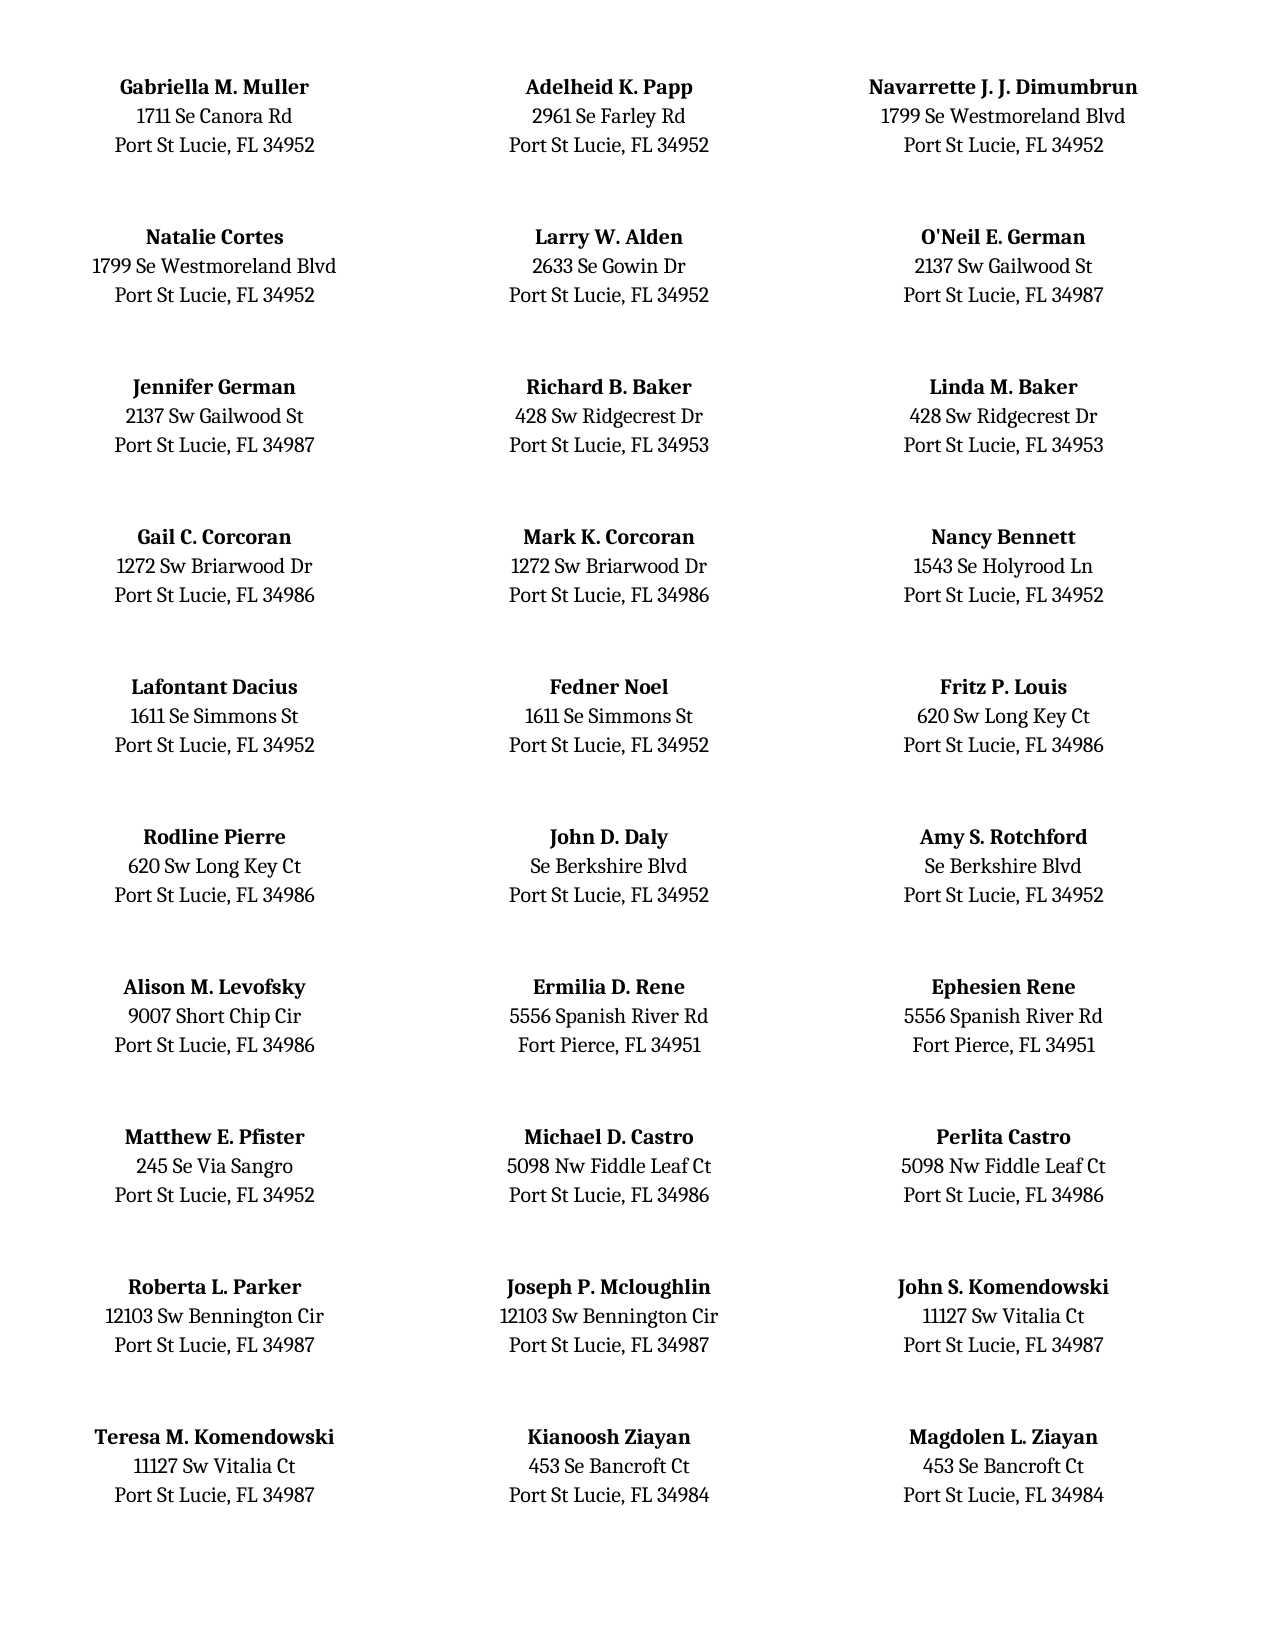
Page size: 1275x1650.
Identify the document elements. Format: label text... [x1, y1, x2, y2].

table_cell Adelheid K. Papp 2961 Se Farley Rd Port St Lucie, FL 34952 [412, 75, 806, 225]
table_cell Kianoosh Ziayan 453 Se Bancroft Ct Port St Lucie, FL 34984 [412, 1425, 806, 1575]
table_cell Teresa M. Komendowski 11127 Sw Vitalia Ct Port St Lucie, FL 34987 [17, 1425, 412, 1575]
table_cell Richard B. Baker 428 Sw Ridgecrest Dr Port St Lucie, FL 34953 [412, 375, 806, 525]
table_cell O'Neil E. German 2137 Sw Gailwood St Port St Lucie, FL 34987 [806, 225, 1201, 375]
table_cell Lafontant Dacius 1611 Se Simmons St Port St Lucie, FL 34952 [17, 675, 412, 825]
table_cell Roberta L. Parker 12103 Sw Bennington Cir Port St Lucie, FL 34987 [17, 1275, 412, 1425]
table_cell Amy S. Rotchford Se Berkshire Blvd Port St Lucie, FL 34952 [806, 825, 1201, 975]
table_cell Larry W. Alden 2633 Se Gowin Dr Port St Lucie, FL 34952 [412, 225, 806, 375]
table_cell Magdolen L. Ziayan 453 Se Bancroft Ct Port St Lucie, FL 34984 [806, 1425, 1201, 1575]
table_cell Matthew E. Pfister 245 Se Via Sangro Port St Lucie, FL 34952 [17, 1125, 412, 1275]
table_cell Rodline Pierre 620 Sw Long Key Ct Port St Lucie, FL 34986 [17, 825, 412, 975]
table_cell Fedner Noel 1611 Se Simmons St Port St Lucie, FL 34952 [412, 675, 806, 825]
table_cell Gail C. Corcoran 1272 Sw Briarwood Dr Port St Lucie, FL 34986 [17, 525, 412, 675]
table_cell Michael D. Castro 5098 Nw Fiddle Leaf Ct Port St Lucie, FL 34986 [412, 1125, 806, 1275]
table_cell Perlita Castro 5098 Nw Fiddle Leaf Ct Port St Lucie, FL 34986 [806, 1125, 1201, 1275]
table_cell Ermilia D. Rene 5556 Spanish River Rd Fort Pierce, FL 34951 [412, 975, 806, 1125]
table_cell Linda M. Baker 428 Sw Ridgecrest Dr Port St Lucie, FL 34953 [806, 375, 1201, 525]
table_cell Ephesien Rene 5556 Spanish River Rd Fort Pierce, FL 34951 [806, 975, 1201, 1125]
table_cell Fritz P. Louis 620 Sw Long Key Ct Port St Lucie, FL 34986 [806, 675, 1201, 825]
table_cell Natalie Cortes 1799 Se Westmoreland Blvd Port St Lucie, FL 34952 [17, 225, 412, 375]
table_cell John S. Komendowski 11127 Sw Vitalia Ct Port St Lucie, FL 34987 [806, 1275, 1201, 1425]
table_cell Mark K. Corcoran 1272 Sw Briarwood Dr Port St Lucie, FL 34986 [412, 525, 806, 675]
table_cell Joseph P. Mcloughlin 12103 Sw Bennington Cir Port St Lucie, FL 34987 [412, 1275, 806, 1425]
table_cell Gabriella M. Muller 1711 Se Canora Rd Port St Lucie, FL 34952 [17, 75, 412, 225]
table_cell Nancy Bennett 1543 Se Holyrood Ln Port St Lucie, FL 34952 [806, 525, 1201, 675]
table_cell John D. Daly Se Berkshire Blvd Port St Lucie, FL 34952 [412, 825, 806, 975]
table_cell Jennifer German 2137 Sw Gailwood St Port St Lucie, FL 34987 [17, 375, 412, 525]
table_cell Navarrette J. J. Dimumbrun 1799 Se Westmoreland Blvd Port St Lucie, FL 34952 [806, 75, 1201, 225]
table_cell Alison M. Levofsky 9007 Short Chip Cir Port St Lucie, FL 34986 [17, 975, 412, 1125]
